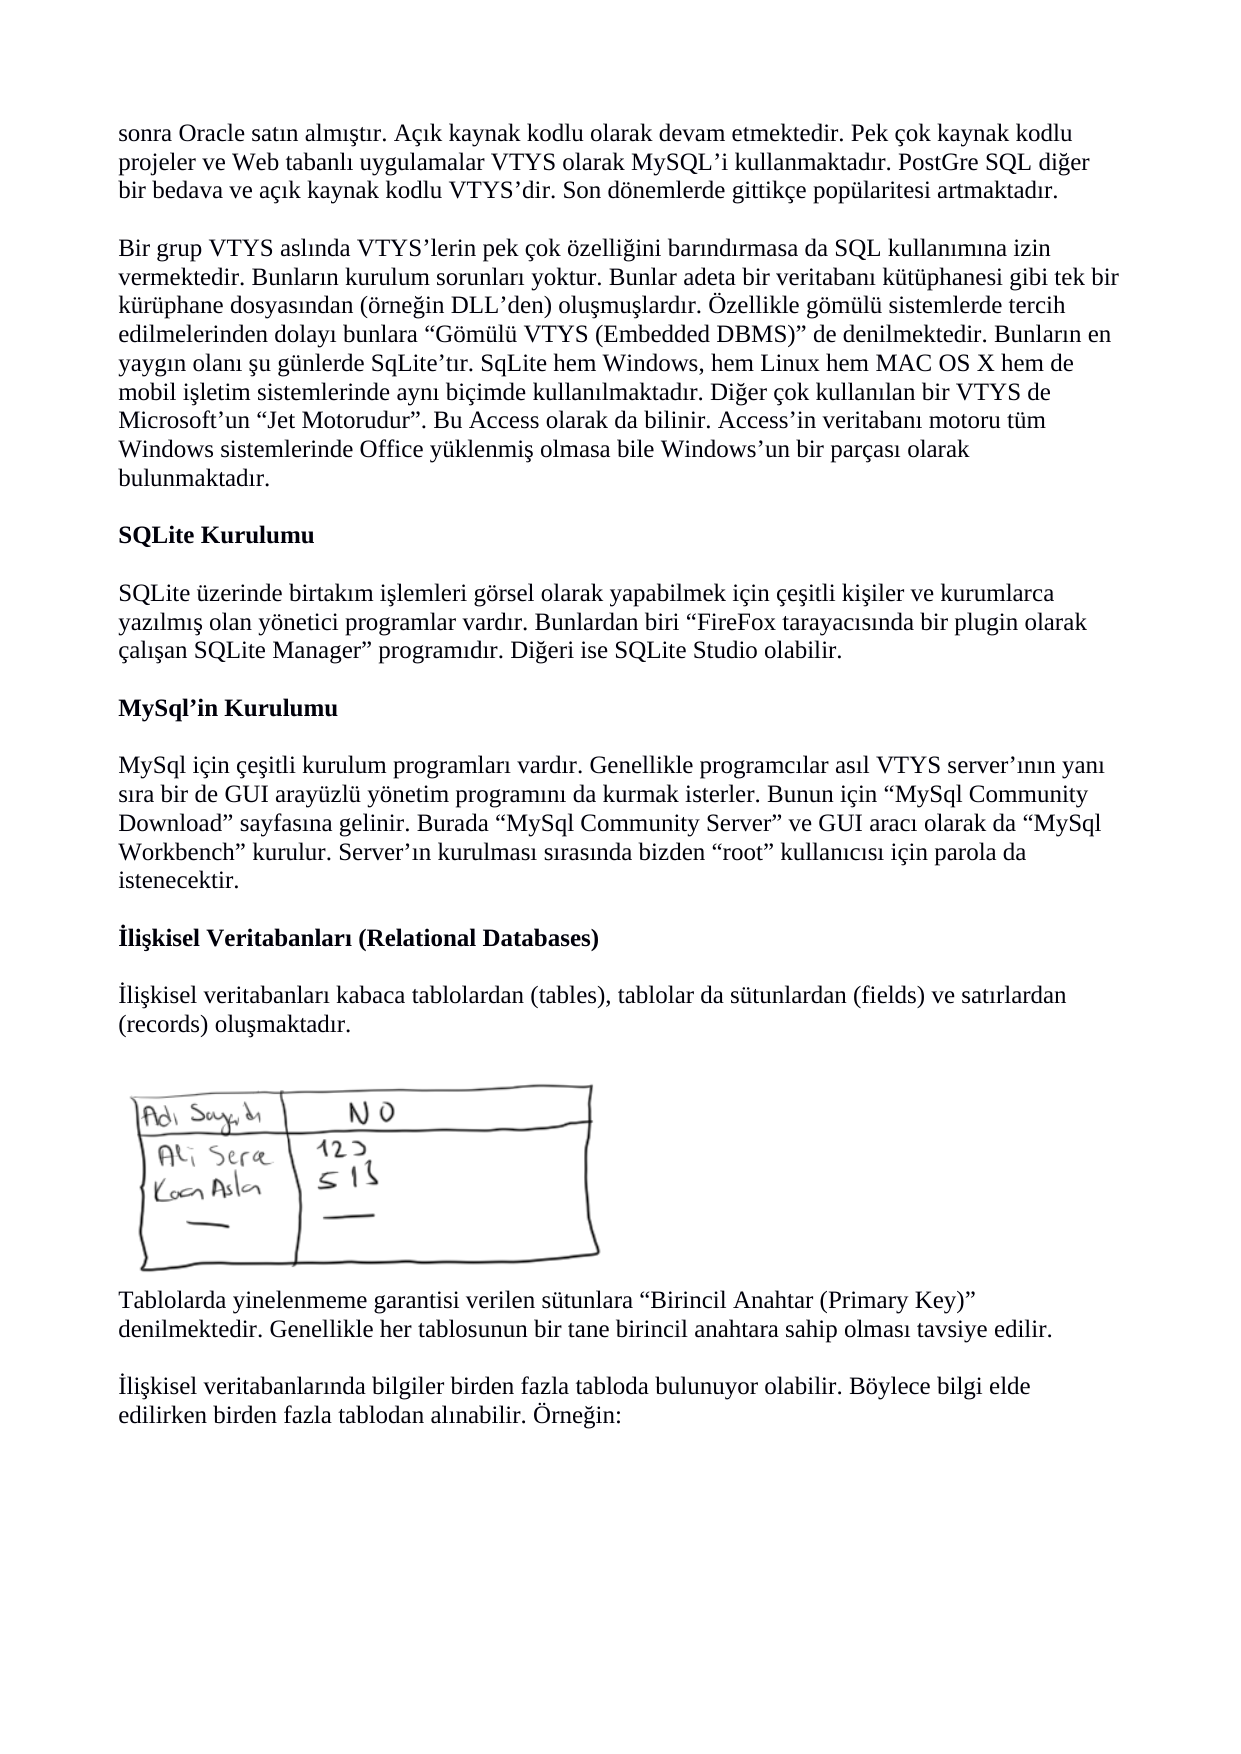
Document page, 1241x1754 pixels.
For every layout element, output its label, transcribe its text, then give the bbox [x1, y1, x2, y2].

text Bir grup VTYS aslında VTYS’lerin pek çok özelliğini barındırmasa da SQL kullanımına izin vermektedir. Bunların kurulum sorunları yoktur. Bunlar adeta bir veritabanı kütüphanesi gibi tek bir kürüphane dosyasından (örneğin DLL’den) oluşmuşlardır. Özellikle gömülü sistemlerde tercih edilmelerinden dolayı bunlara “Gömülü VTYS (Embedded DBMS)” de denilmektedir. Bunların en yaygın olanı şu günlerde SqLite’tır. SqLite hem Windows, hem Linux hem MAC OS X hem de mobil işletim sistemlerinde aynı biçimde kullanılmaktadır. Diğer çok kullanılan bir VTYS de Microsoft’un “Jet Motorudur”. Bu Access olarak da bilinir. Access’in veritabanı motoru tüm Windows sistemlerinde Office yüklenmiş olmasa bile Windows’un bir parçası olarak bulunmaktadır. [118, 233, 1122, 492]
text İlişkisel veritabanlarında bilgiler birden fazla tabloda bulunuyor olabilir. Böylece bilgi elde edilirken birden fazla tablodan alınabilir. Örneğin: [118, 1371, 1122, 1429]
text İlişkisel Veritabanları (Relational Databases) [118, 923, 1122, 952]
text SQLite Kurulumu [118, 521, 1122, 549]
text MySql için çeşitli kurulum programları vardır. Genellikle programcılar asıl VTYS server’ının yanı sıra bir de GUI arayüzlü yönetim programını da kurmak isterler. Bunun için “MySql Community Download” sayfasına gelinir. Burada “MySql Community Server” ve GUI aracı olarak da “MySql Workbench” kurulur. Server’ın kurulması sırasında bizden “root” kullanıcısı için parola da istenecektir. [118, 751, 1122, 894]
text MySql’in Kurulumu [118, 693, 1122, 722]
text SQLite üzerinde birtakım işlemleri görsel olarak yapabilmek için çeşitli kişiler ve kurumlarca yazılmış olan yönetici programlar vardır. Bunlardan biri “FireFox tarayacısında bir plugin olarak çalışan SQLite Manager” programıdır. Diğeri ise SQLite Studio olabilir. [118, 578, 1122, 664]
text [118, 118, 1122, 204]
picture [118, 1066, 626, 1285]
text İlişkisel veritabanları kabaca tablolardan (tables), tablolar da sütunlardan (fields) ve satırlardan (records) oluşmaktadır. [118, 981, 1122, 1038]
text Tablolarda yinelenmeme garantisi verilen sütunlara “Birincil Anahtar (Primary Key)” denilmektedir. Genellikle her tablosunun bir tane birincil anahtara sahip olması tavsiye edilir. [118, 1285, 1122, 1342]
